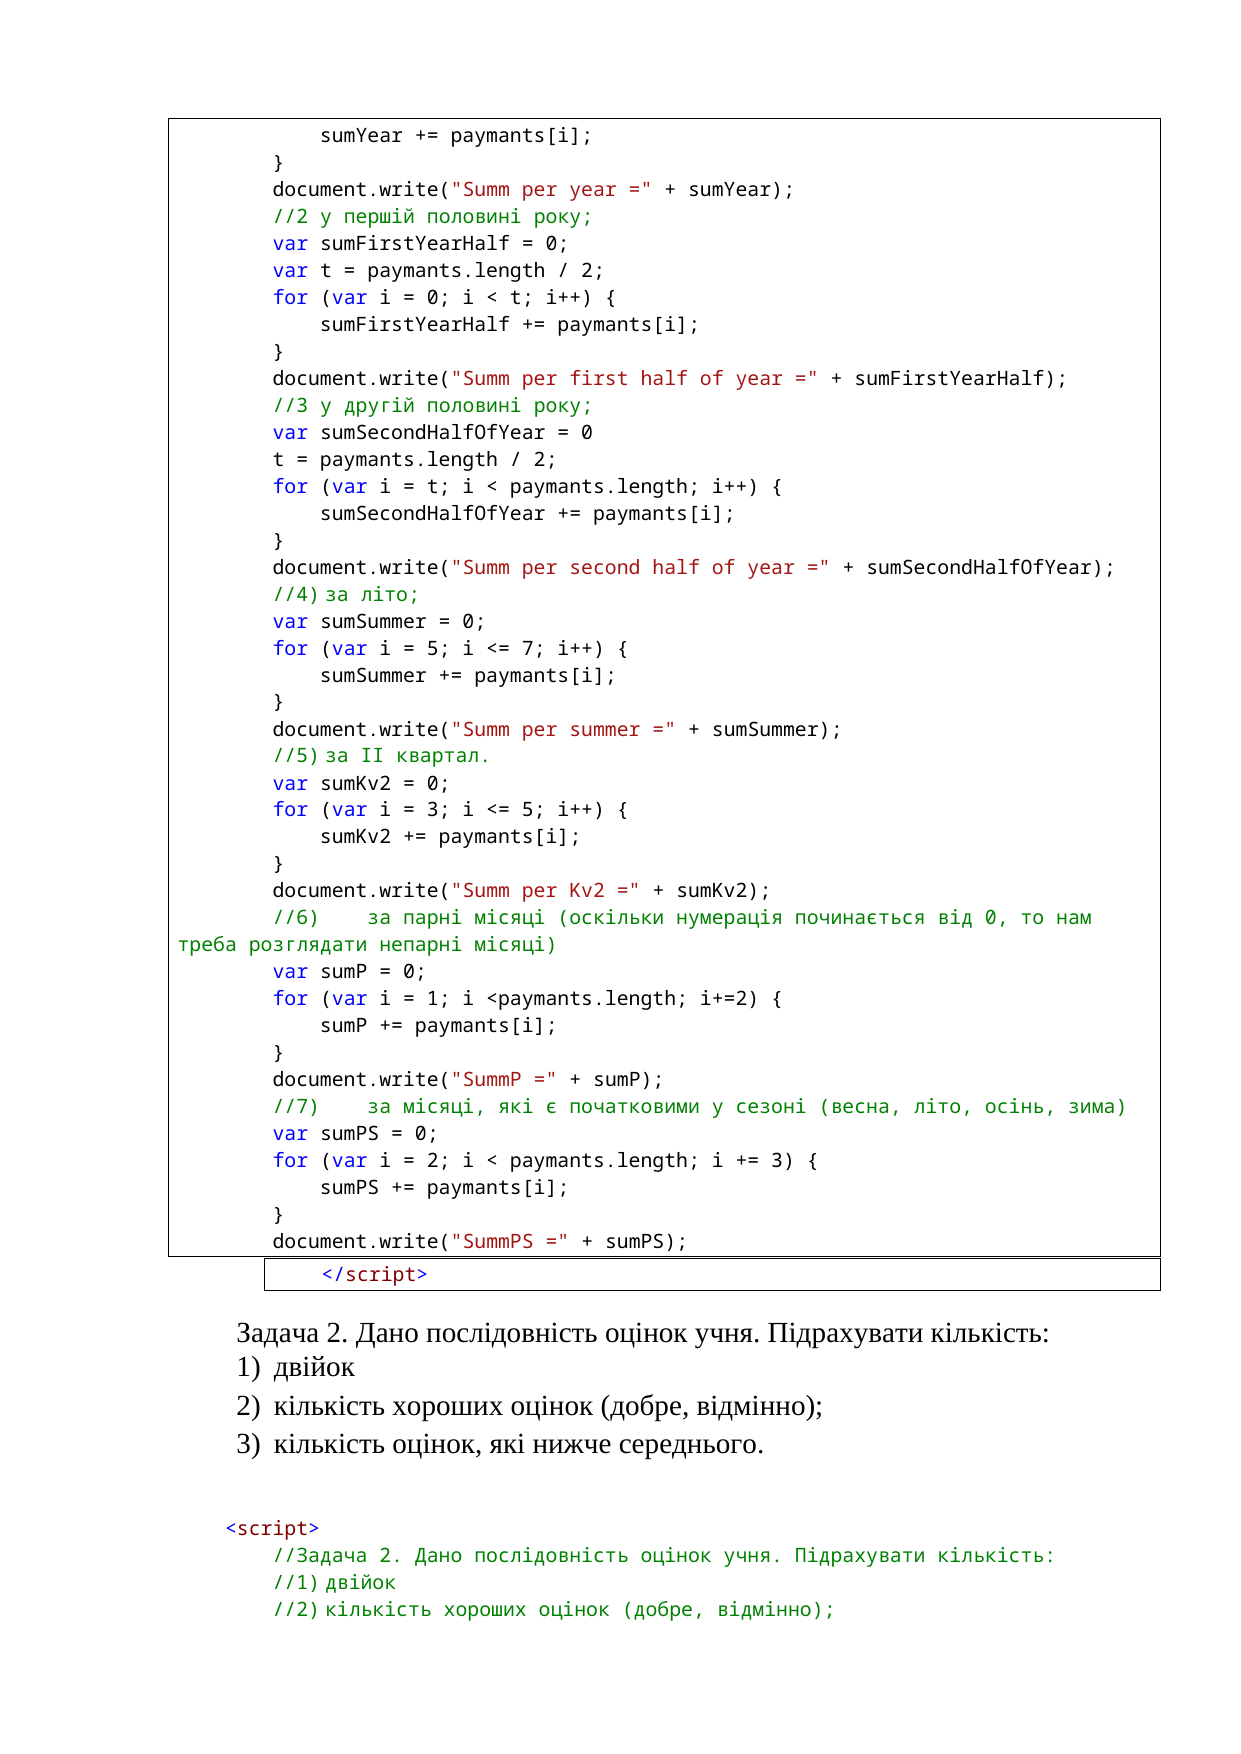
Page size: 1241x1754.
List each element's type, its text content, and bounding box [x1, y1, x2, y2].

text sumP += paymants[i]; [177, 1012, 1152, 1038]
text document.write("Summ per first half of year =" + sumFirstYearHalf); [177, 364, 1152, 391]
text } [177, 850, 1152, 877]
text sumYear += paymants[i]; [169, 119, 1160, 148]
text } [177, 1200, 1152, 1224]
text //2 у першій половині року; [177, 202, 1152, 229]
text //3 у другій половині року; [177, 391, 1152, 418]
text } [177, 148, 1152, 175]
text document.write("Summ per summer =" + sumSummer); [177, 715, 1152, 742]
text document.write("Summ per Kv2 =" + sumKv2); [177, 877, 1152, 904]
text document.write("Summ per second half of year =" + sumSecondHalfOfYear); [177, 553, 1152, 580]
text sumSecondHalfOfYear += paymants[i]; [177, 499, 1152, 526]
text } [177, 337, 1152, 364]
text sumFirstYearHalf += paymants[i]; [177, 310, 1152, 337]
text //4) за літо; [177, 580, 1152, 607]
text } [177, 526, 1152, 553]
text } [177, 1038, 1152, 1066]
text //1) двійок [177, 1568, 1152, 1595]
text sumKv2 += paymants[i]; [177, 823, 1152, 850]
text for (var i = 1; i <paymants.length; i+=2) { [177, 984, 1152, 1012]
text for (var i = t; i < paymants.length; i++) { [177, 472, 1152, 499]
text //Задача 2. Дано послідовність оцінок учня. Підрахувати кількість: [177, 1541, 1152, 1568]
text t = paymants.length / 2; [177, 445, 1152, 472]
text for (var i = 5; i <= 7; i++) { [177, 634, 1152, 661]
text document.write("SummP =" + sumP); [177, 1066, 1152, 1092]
list кількість хороших оцінок (добре, відмінно); [236, 1388, 1152, 1421]
text var sumP = 0; [177, 958, 1152, 984]
text var sumSecondHalfOfYear = 0 [177, 418, 1152, 445]
list </script> [265, 1259, 1160, 1290]
text for (var i = 3; i <= 5; i++) { [177, 796, 1152, 823]
text sumPS += paymants[i]; [177, 1173, 1152, 1200]
text document.write("SummPS =" + sumPS); [169, 1224, 1160, 1256]
text var sumSummer = 0; [177, 607, 1152, 634]
text document.write("Summ per year =" + sumYear); [177, 175, 1152, 202]
text var sumKv2 = 0; [177, 769, 1152, 796]
text var t = paymants.length / 2; [177, 256, 1152, 283]
text //2) кількість хороших оцінок (добре, відмінно); [177, 1595, 1152, 1622]
text } [177, 688, 1152, 715]
text //6) за парні місяці (оскільки нумерація починається від 0, то нам треба розглядати непарні місяці) [177, 904, 1152, 958]
text <script> [177, 1514, 1152, 1541]
list кількість оцінок, які нижче середнього. [236, 1426, 1152, 1460]
text sumSummer += paymants[i]; [177, 661, 1152, 688]
text //5) за ІІ квартал. [177, 742, 1152, 769]
text var sumPS = 0; [177, 1119, 1152, 1146]
text for (var i = 0; i < t; i++) { [177, 283, 1152, 310]
text for (var i = 2; i < paymants.length; i += 3) { [177, 1146, 1152, 1173]
text //7) за місяці, які є початковими у сезоні (весна, літо, осінь, зима) [177, 1092, 1152, 1119]
list двійок [236, 1349, 1152, 1383]
text var sumFirstYearHalf = 0; [177, 229, 1152, 256]
text Задача 2. Дано послідовність оцінок учня. Підрахувати кількість: [236, 1316, 1152, 1349]
